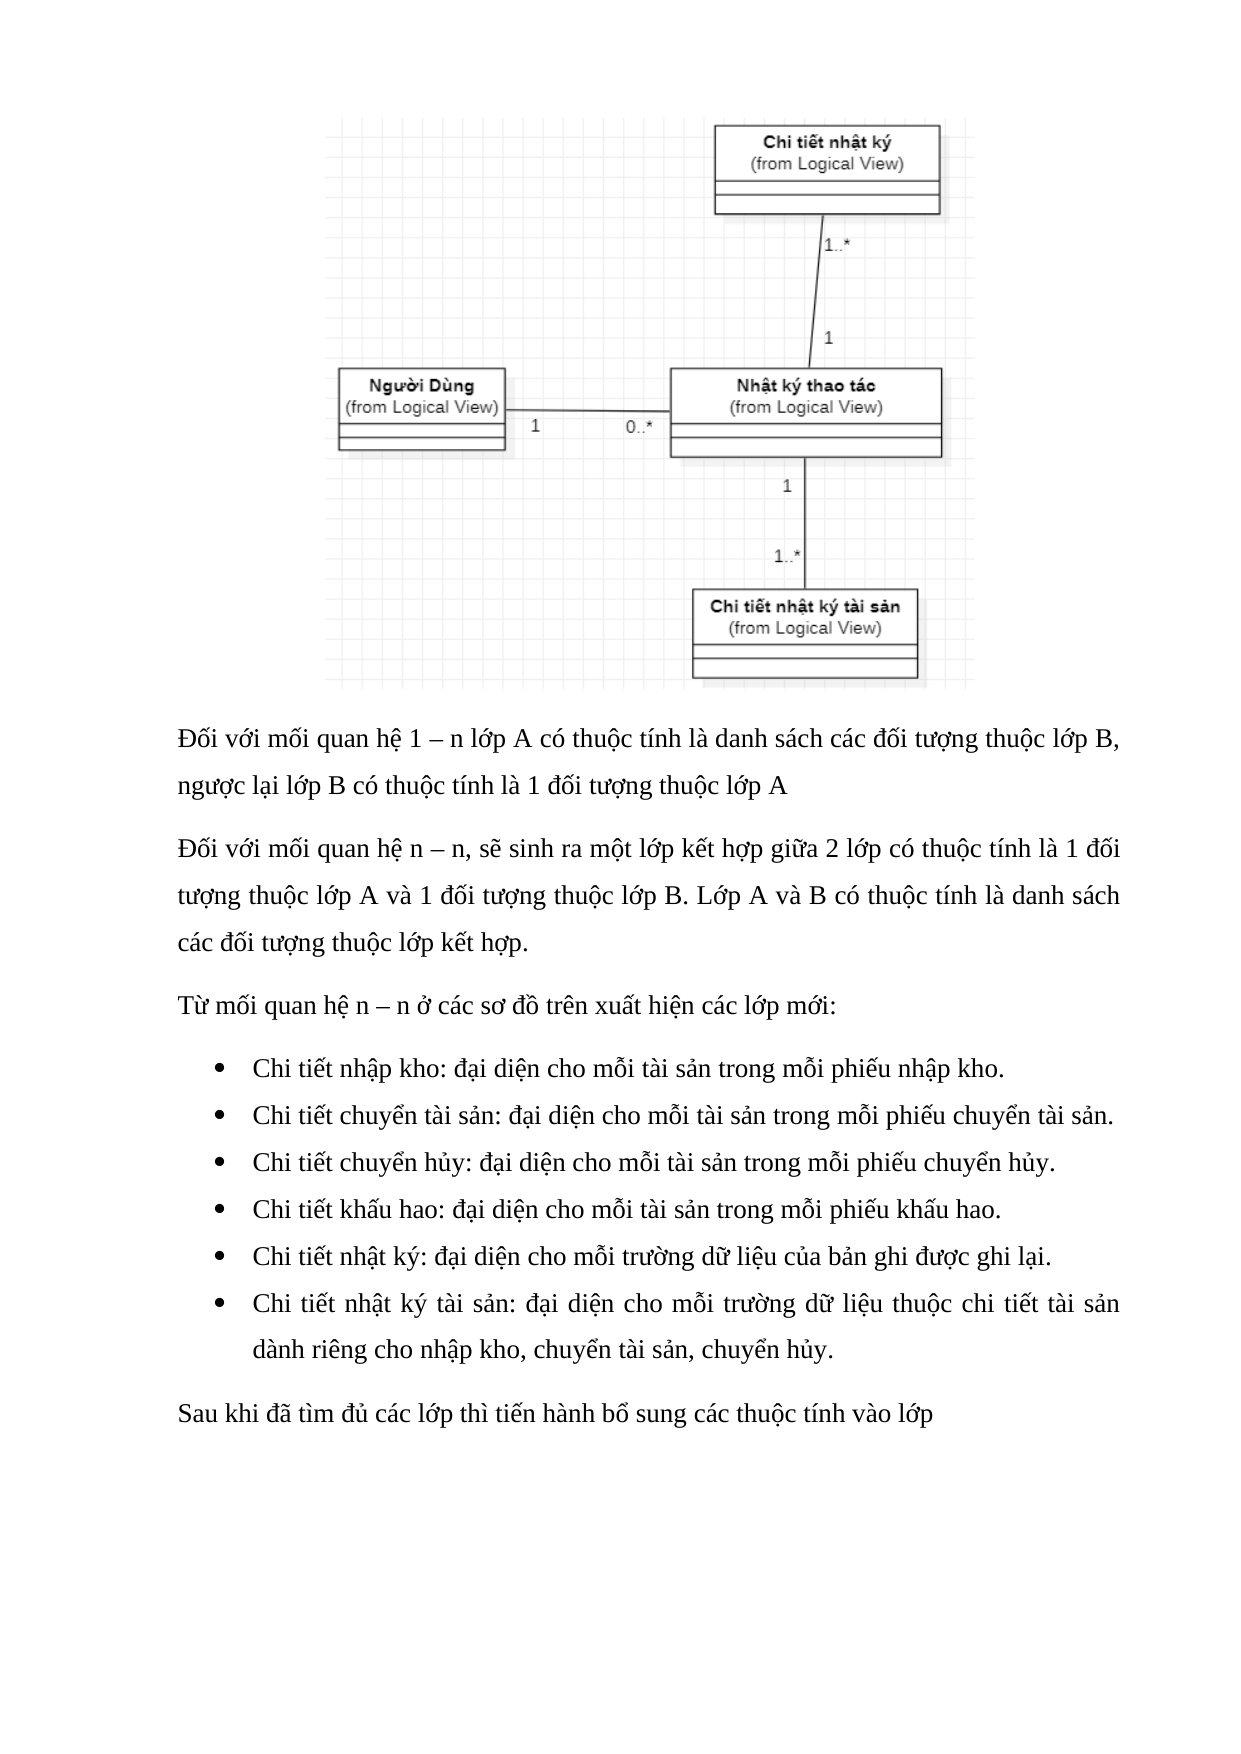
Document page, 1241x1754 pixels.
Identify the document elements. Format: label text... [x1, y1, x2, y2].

list Chi tiết chuyển tài sản: đại diện cho mỗi tài sản trong mỗi phiếu chuyển tài sản. [215, 1099, 1122, 1131]
list Chi tiết nhật ký: đại diện cho mỗi trường dữ liệu của bản ghi được ghi lại. [215, 1240, 1122, 1271]
text Sau khi đã tìm đủ các lớp thì tiến hành bổ sung các thuộc tính vào lớp [177, 1397, 1122, 1428]
picture [324, 118, 975, 689]
text Đối với mối quan hệ n – n, sẽ sinh ra một lớp kết hợp giữa 2 lớp có thuộc tính là 1 đối tượng thuộc lớp A và 1 đối tượng thuộc lớp B. Lớp A và B có thuộc tính là danh sách các đối tượng thuộc lớp kết hợp. [177, 832, 1122, 957]
text Từ mối quan hệ n – n ở các sơ đồ trên xuất hiện các lớp mới: [177, 989, 1122, 1020]
list Chi tiết chuyển hủy: đại diện cho mỗi tài sản trong mỗi phiếu chuyển hủy. [215, 1146, 1122, 1177]
text Đối với mối quan hệ 1 – n lớp A có thuộc tính là danh sách các đối tượng thuộc lớp B, ngược lại lớp B có thuộc tính là 1 đối tượng thuộc lớp A [177, 722, 1122, 800]
list Chi tiết nhập kho: đại diện cho mỗi tài sản trong mỗi phiếu nhập kho. [215, 1052, 1122, 1084]
list Chi tiết khấu hao: đại diện cho mỗi tài sản trong mỗi phiếu khấu hao. [215, 1193, 1122, 1224]
list Chi tiết nhật ký tài sản: đại diện cho mỗi trường dữ liệu thuộc chi tiết tài sản dành riêng cho nhập kho, chuyển tài sản, chuyển hủy. [215, 1287, 1122, 1365]
